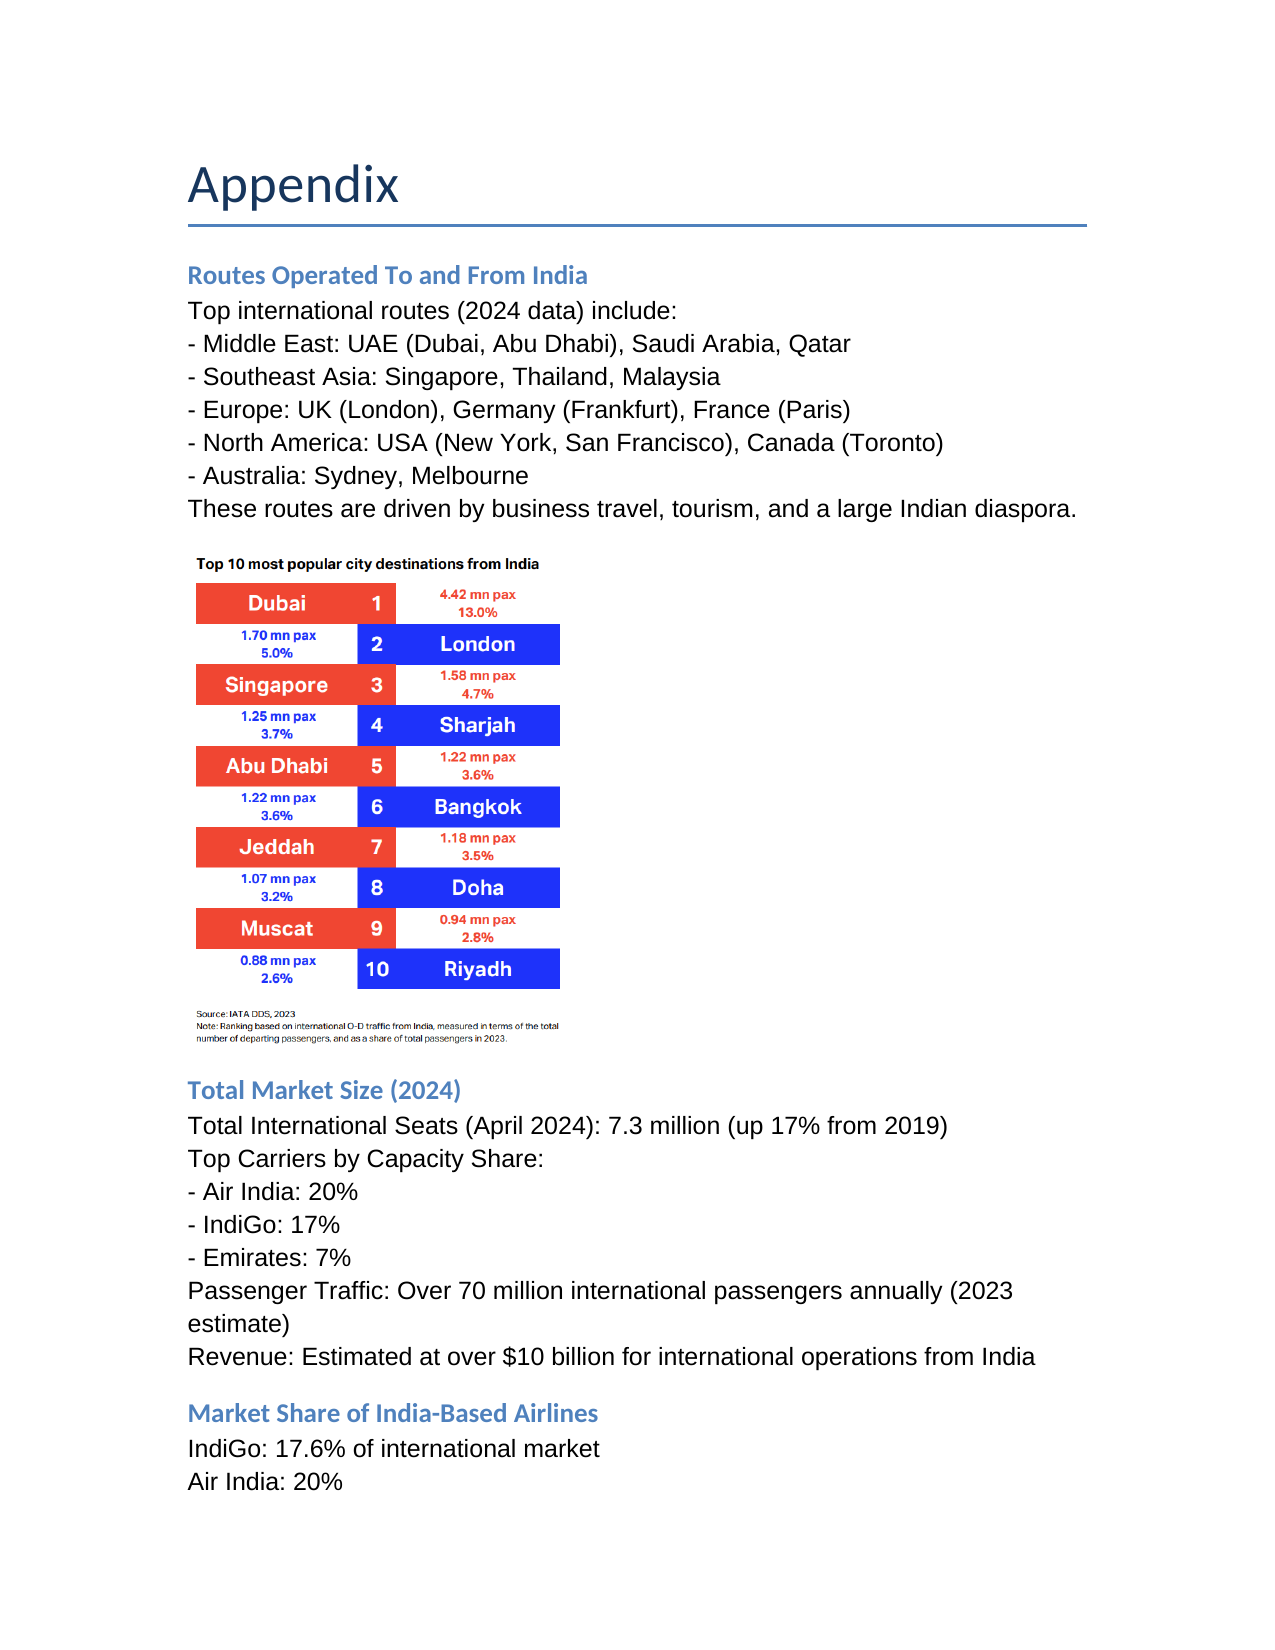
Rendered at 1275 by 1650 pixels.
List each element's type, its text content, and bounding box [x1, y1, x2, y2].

subtitle Routes Operated To and From India [187, 258, 1087, 291]
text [187, 1434, 1087, 1496]
title Appendix [187, 150, 1087, 227]
picture [187, 547, 569, 1049]
text Top international routes (2024 data) include: - Middle East: UAE (Dubai, Abu Dhabi), Saudi Arabia, Qatar - Southeast Asia: Singapore, Thailand, Malaysia - Europe: UK (London), Germany (Frankfurt), France (Paris) - North America: USA (New York, San Francisco), Canada (Toronto) - Australia: Sydney, Melbourne These routes are driven by business travel, tourism, and a large Indian diaspora. [187, 296, 1087, 523]
text Total International Seats (April 2024): 7.3 million (up 17% from 2019) Top Carriers by Capacity Share: - Air India: 20% - IndiGo: 17% - Emirates: 7% Passenger Traffic: Over 70 million international passengers annually (2023 estimate) Revenue: Estimated at over $10 billion for international operations from India [187, 1111, 1087, 1371]
subtitle Market Share of India-Based Airlines [187, 1396, 1087, 1429]
subtitle Total Market Size (2024) [187, 1073, 1087, 1106]
